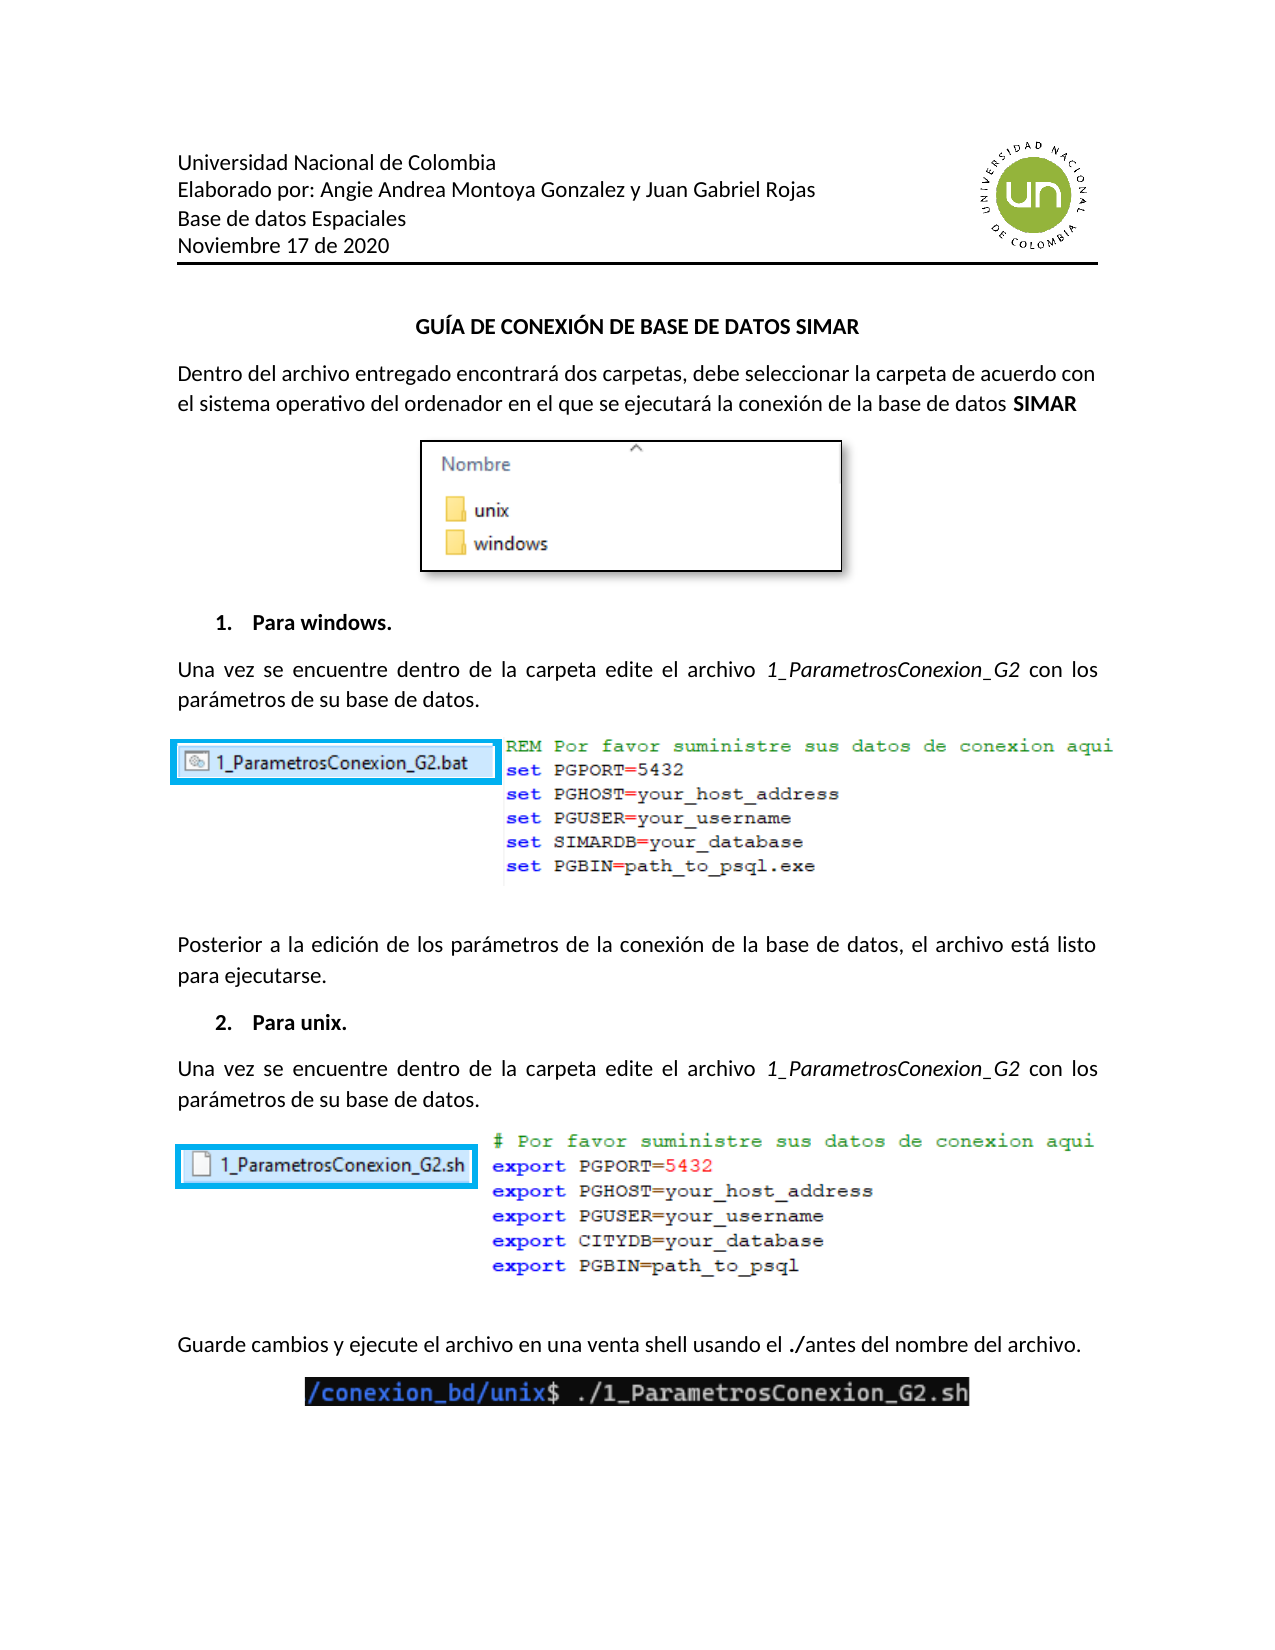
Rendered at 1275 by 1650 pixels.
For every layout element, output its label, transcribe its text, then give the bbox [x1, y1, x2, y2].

picture [178, 744, 493, 777]
picture [183, 1151, 470, 1182]
text Base de datos Espaciales [177, 204, 968, 232]
picture [422, 442, 841, 570]
text Una vez se encuentre dentro de la carpeta edite el archivo 1_ParametrosConexion_G2 con los parámetros de su base de datos. [177, 655, 1098, 713]
text Elaborado por: Angie Andrea Montoya Gonzalez y Juan Gabriel Rojas [177, 176, 968, 204]
text Dentro del archivo entregado encontrará dos carpetas, debe seleccionar la carpeta de acuerdo con el sistema operativo del ordenador en el que se ejecutará la conexión de la base de datos SIMAR [177, 359, 1098, 417]
text GUÍA DE CONEXIÓN DE BASE DE DATOS SIMAR [177, 312, 1098, 340]
text Una vez se encuentre dentro de la carpeta edite el archivo 1_ParametrosConexion_G2 con los parámetros de su base de datos. [177, 1054, 1098, 1113]
list Para windows. [215, 608, 1098, 636]
picture [491, 1130, 1105, 1281]
text Guarde cambios y ejecute el archivo en una venta shell usando el ./antes del nombre del archivo. [177, 1331, 1098, 1358]
text Posterior a la edición de los parámetros de la conexión de la base de datos, el archivo está listo para ejecutarse. [177, 931, 1098, 989]
picture [304, 1377, 971, 1406]
text Noviembre 17 de 2020 [177, 232, 1098, 262]
text Universidad Nacional de Colombia [177, 148, 968, 176]
picture [503, 737, 1121, 886]
list Para unix. [215, 1008, 1098, 1036]
picture [968, 130, 1098, 260]
